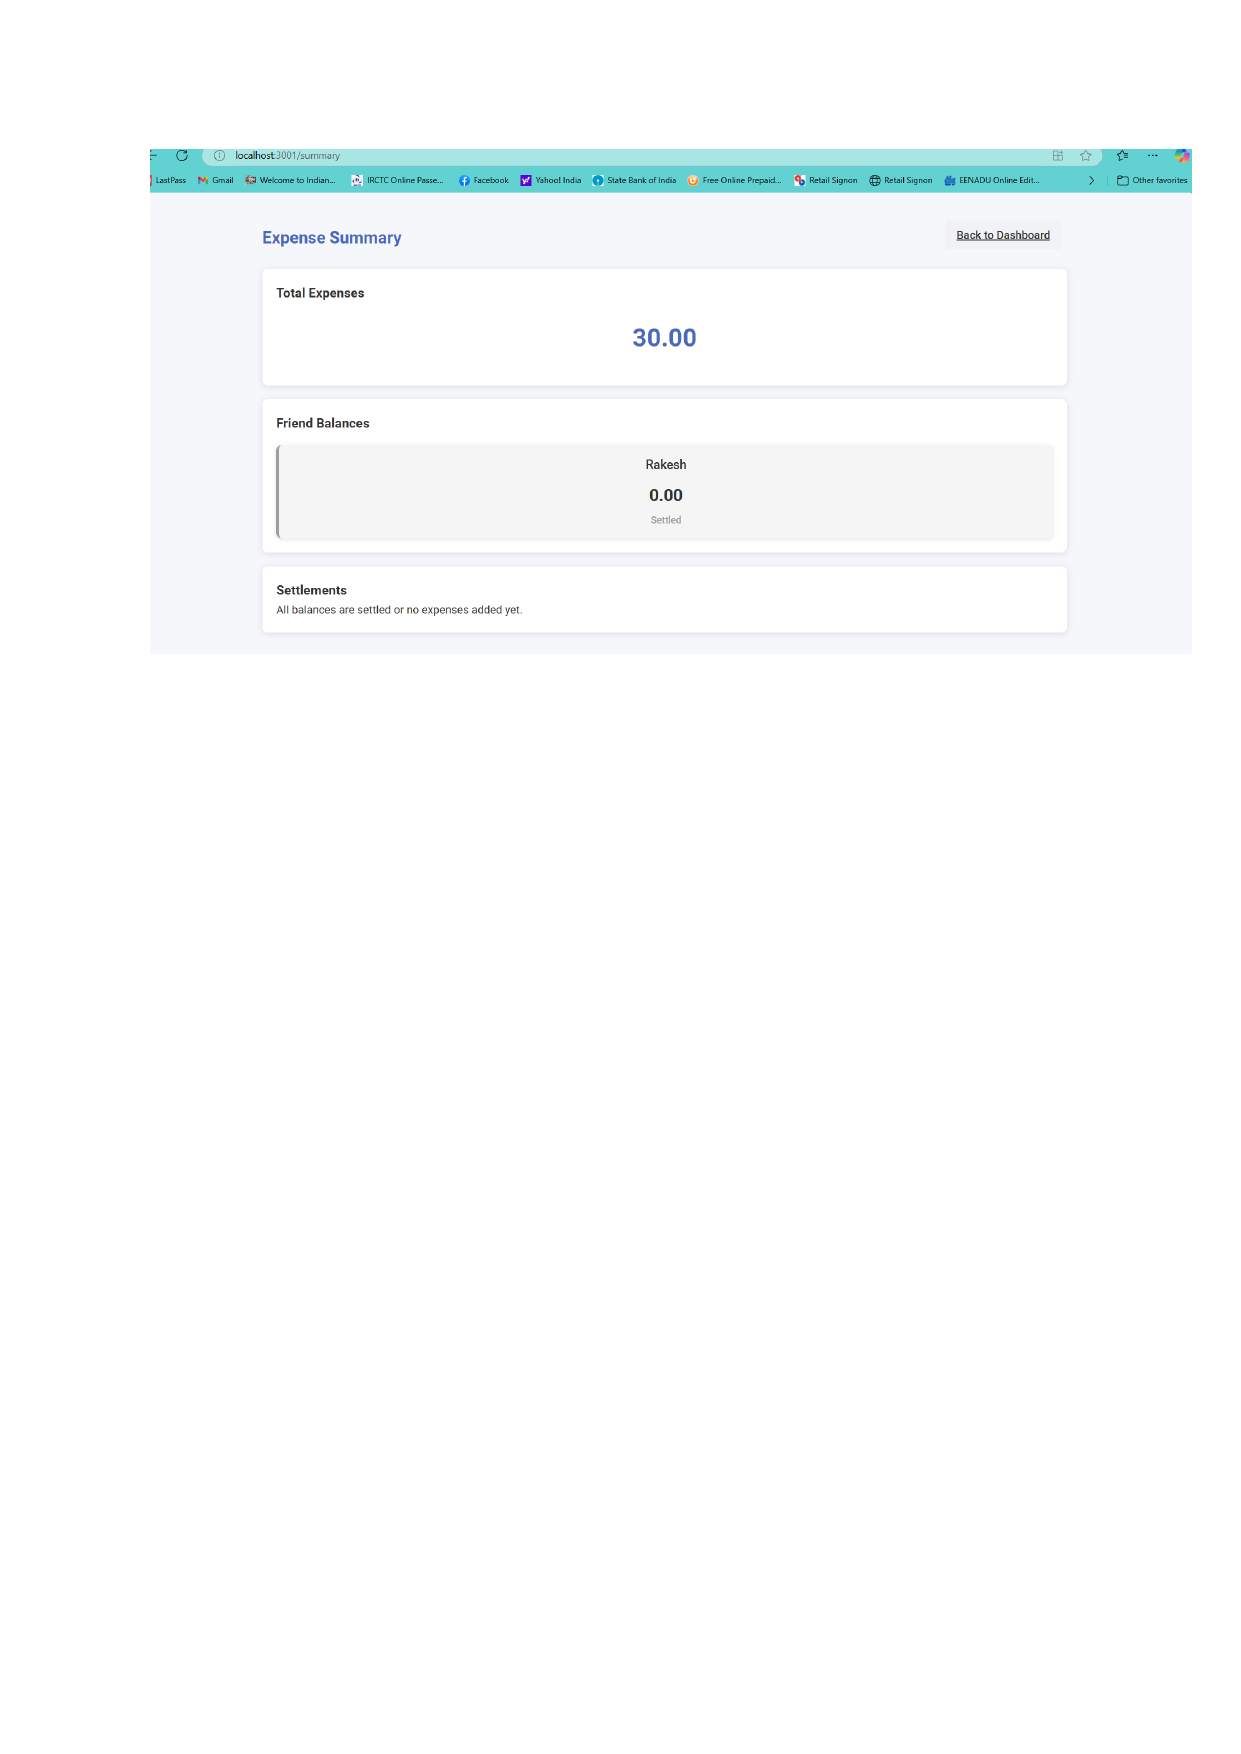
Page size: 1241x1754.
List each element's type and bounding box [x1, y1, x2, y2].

picture [150, 149, 1192, 654]
